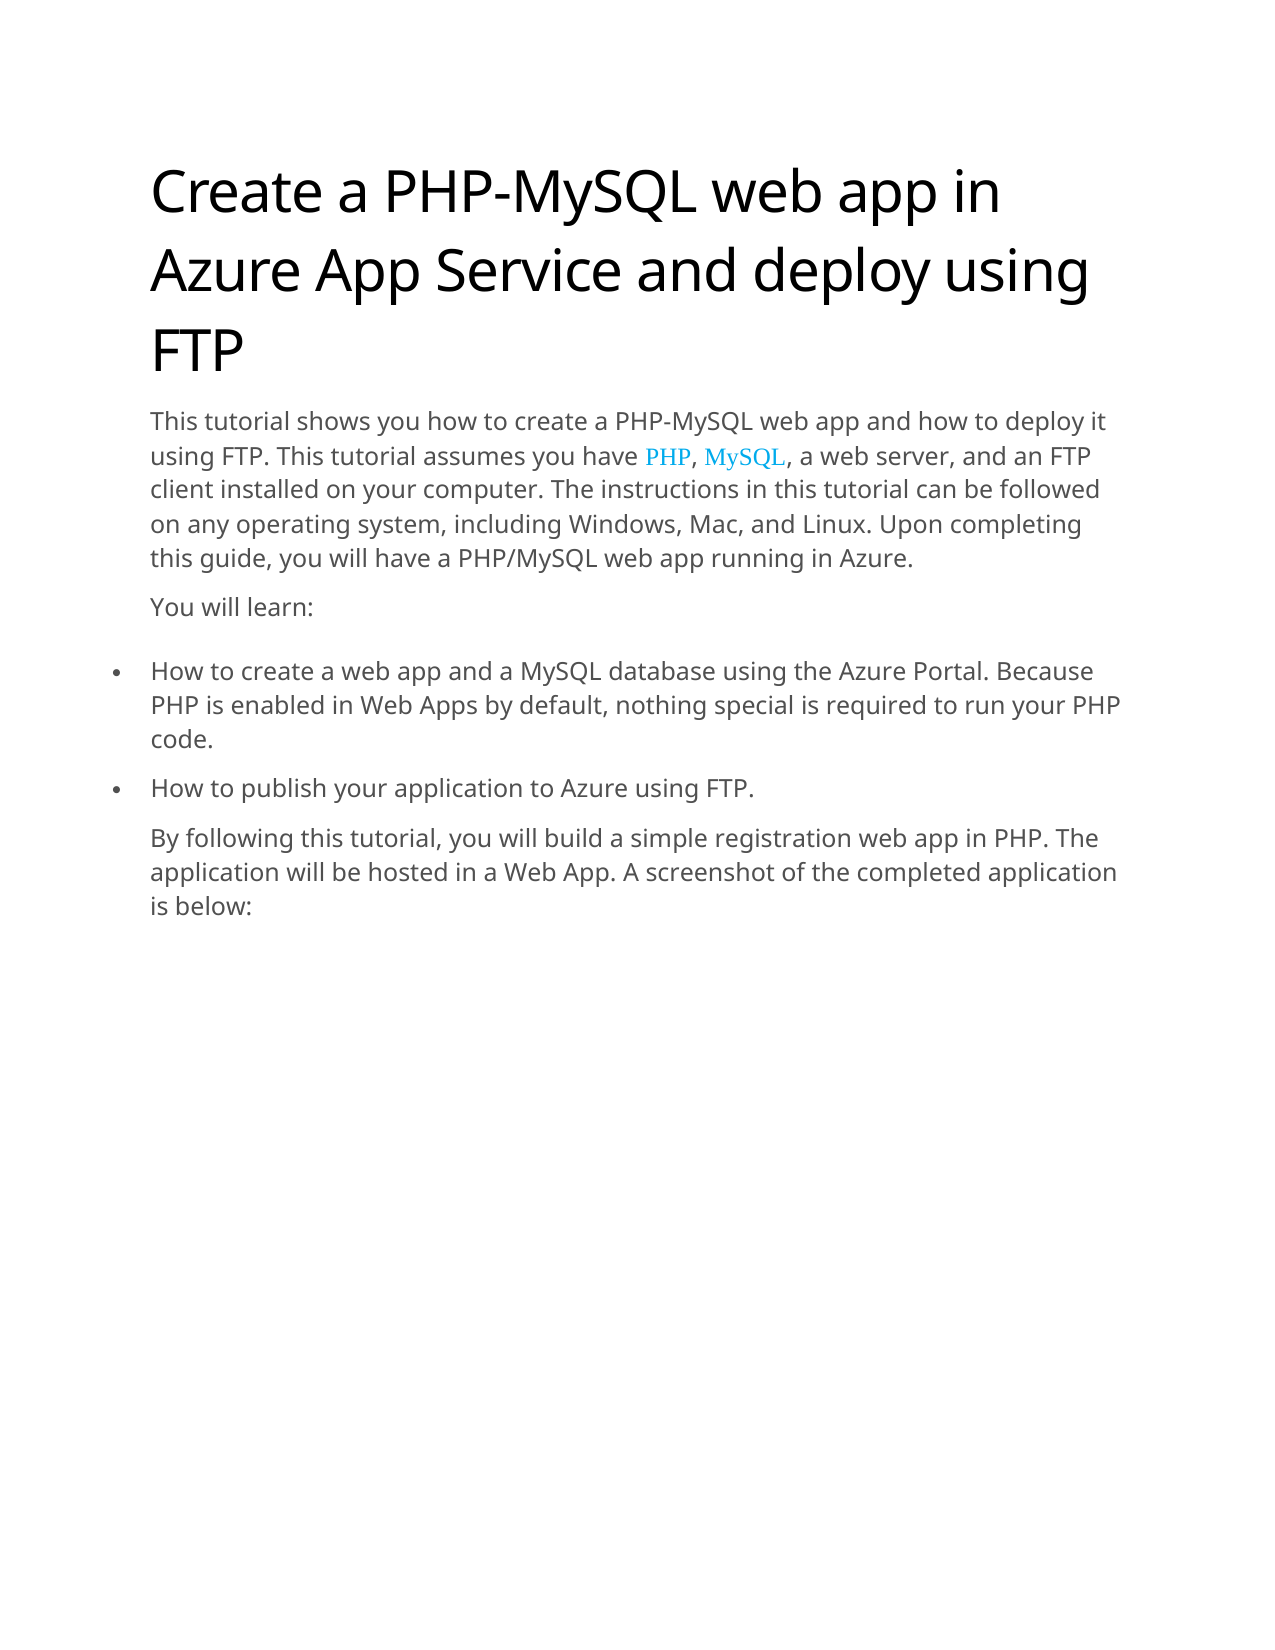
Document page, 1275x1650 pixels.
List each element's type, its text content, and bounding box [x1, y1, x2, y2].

title Create a PHP-MySQL web app in Azure App Service and deploy using FTP [150, 150, 1125, 388]
list How to publish your application to Azure using FTP. [113, 771, 1125, 805]
text You will learn: [150, 590, 1125, 624]
text This tutorial shows you how to create a PHP-MySQL web app and how to deploy it using FTP. This tutorial assumes you have PHP, MySQL, a web server, and an FTP client installed on your computer. The instructions in this tutorial can be followed on any operating system, including Windows, Mac, and Linux. Upon completing this guide, you will have a PHP/MySQL web app running in Azure. [150, 404, 1125, 574]
text By following this tutorial, you will build a simple registration web app in PHP. The application will be hosted in a Web App. A screenshot of the completed application is below: [150, 821, 1125, 923]
list How to create a web app and a MySQL database using the Azure Portal. Because PHP is enabled in Web Apps by default, nothing special is required to run your PHP code. [113, 653, 1125, 755]
